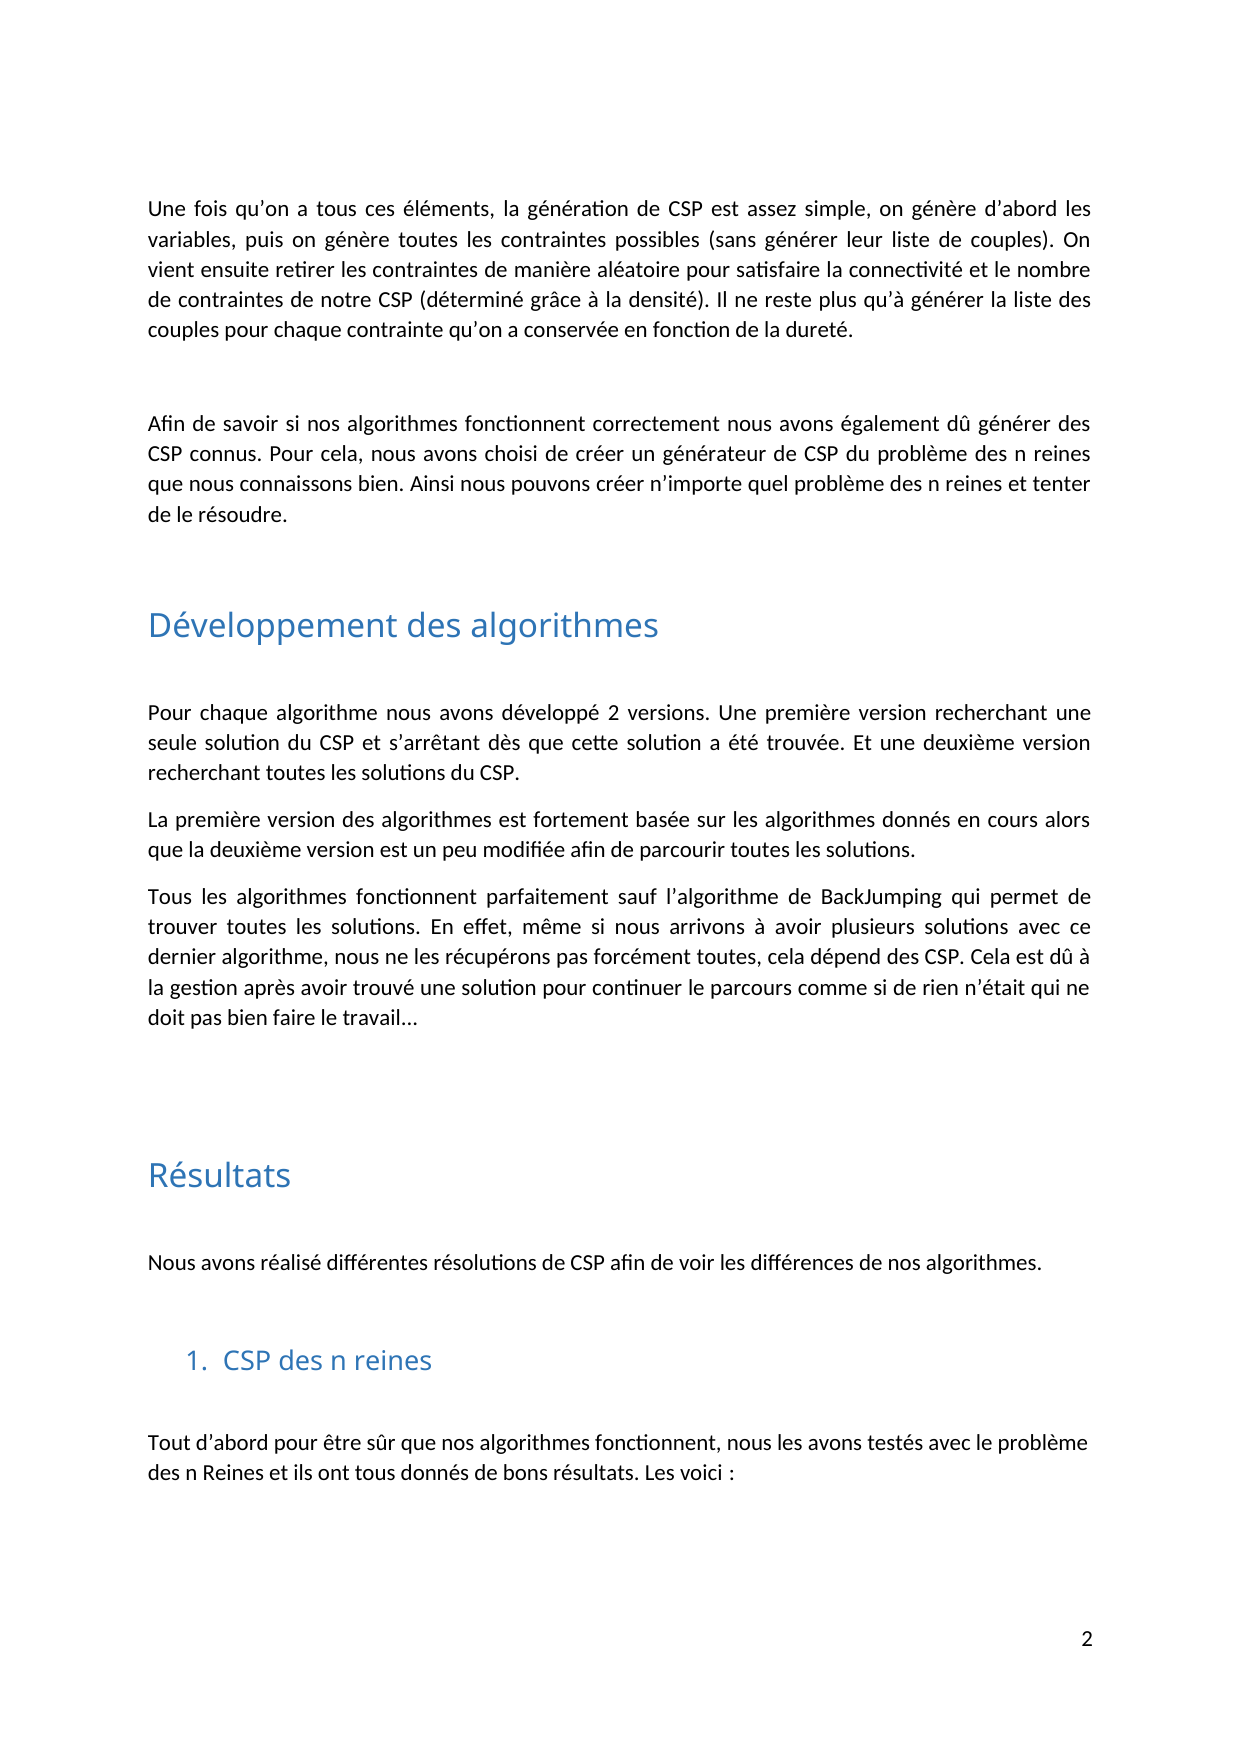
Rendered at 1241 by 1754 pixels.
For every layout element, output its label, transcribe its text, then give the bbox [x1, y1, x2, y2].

subtitle Résultats [148, 1152, 1093, 1197]
subtitle CSP des n reines [185, 1341, 1093, 1378]
text Nous avons réalisé différentes résolutions de CSP afin de voir les différences de nos algorithmes. [148, 1248, 1093, 1276]
text Pour chaque algorithme nous avons développé 2 versions. Une première version recherchant une seule solution du CSP et s’arrêtant dès que cette solution a été trouvée. Et une deuxième version recherchant toutes les solutions du CSP. [148, 698, 1093, 786]
text Tout d’abord pour être sûr que nos algorithmes fonctionnent, nous les avons testés avec le problème des n Reines et ils ont tous donnés de bons résultats. Les voici : [148, 1428, 1093, 1486]
text La première version des algorithmes est fortement basée sur les algorithmes donnés en cours alors que la deuxième version est un peu modifiée afin de parcourir toutes les solutions. [148, 805, 1093, 863]
text Tous les algorithmes fonctionnent parfaitement sauf l’algorithme de BackJumping qui permet de trouver toutes les solutions. En effet, même si nous arrivons à avoir plusieurs solutions avec ce dernier algorithme, nous ne les récupérons pas forcément toutes, cela dépend des CSP. Cela est dû à la gestion après avoir trouvé une solution pour continuer le parcours comme si de rien n’était qui ne doit pas bien faire le travail... [148, 882, 1093, 1031]
subtitle Développement des algorithmes [148, 602, 1093, 647]
text Afin de savoir si nos algorithmes fonctionnent correctement nous avons également dû générer des CSP connus. Pour cela, nous avons choisi de créer un générateur de CSP du problème des n reines que nous connaissons bien. Ainsi nous pouvons créer n’importe quel problème des n reines et tenter de le résoudre. [148, 409, 1093, 528]
text Une fois qu’on a tous ces éléments, la génération de CSP est assez simple, on génère d’abord les variables, puis on génère toutes les contraintes possibles (sans générer leur liste de couples). On vient ensuite retirer les contraintes de manière aléatoire pour satisfaire la connectivité et le nombre de contraintes de notre CSP (déterminé grâce à la densité). Il ne reste plus qu’à générer la liste des couples pour chaque contrainte qu’on a conservée en fonction de la dureté. [148, 194, 1093, 343]
